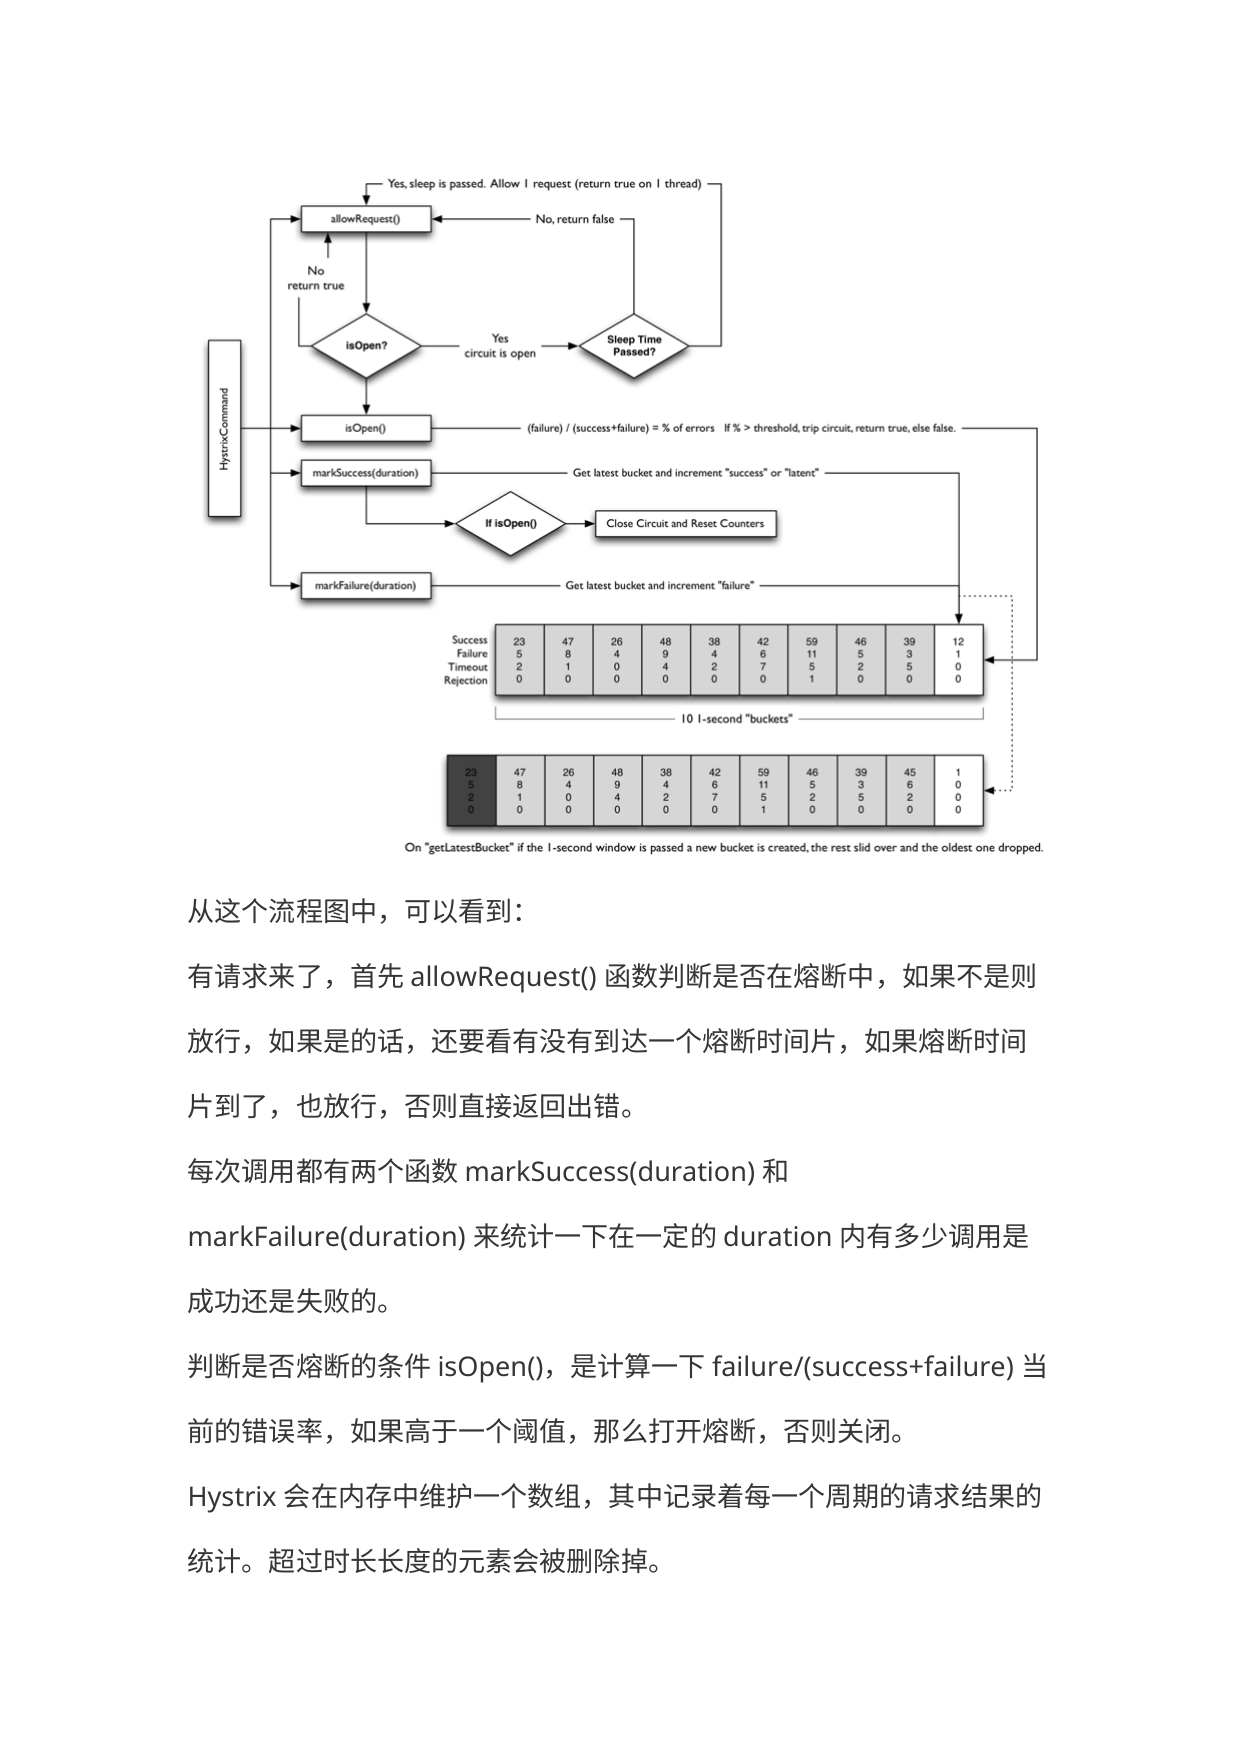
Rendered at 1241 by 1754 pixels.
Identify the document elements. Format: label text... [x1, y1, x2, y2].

text 有请求来了，首先 allowRequest() 函数判断是否在熔断中，如果不是则放行，如果是的话，还要看有没有到达一个熔断时间片，如果熔断时间片到了，也放行，否则直接返回出错。 [187, 942, 1053, 1137]
text Hystrix 会在内存中维护一个数组，其中记录着每一个周期的请求结果的统计。超过时长长度的元素会被删除掉。 [187, 1462, 1053, 1592]
picture [187, 162, 1053, 863]
text 判断是否熔断的条件 isOpen()，是计算一下 failure/(success+failure) 当前的错误率，如果高于一个阈值，那么打开熔断，否则关闭。 [187, 1332, 1053, 1462]
text 从这个流程图中，可以看到： [187, 877, 1053, 942]
text 每次调用都有两个函数 markSuccess(duration) 和 markFailure(duration) 来统计一下在一定的 duration 内有多少调用是成功还是失败的。 [187, 1137, 1053, 1332]
